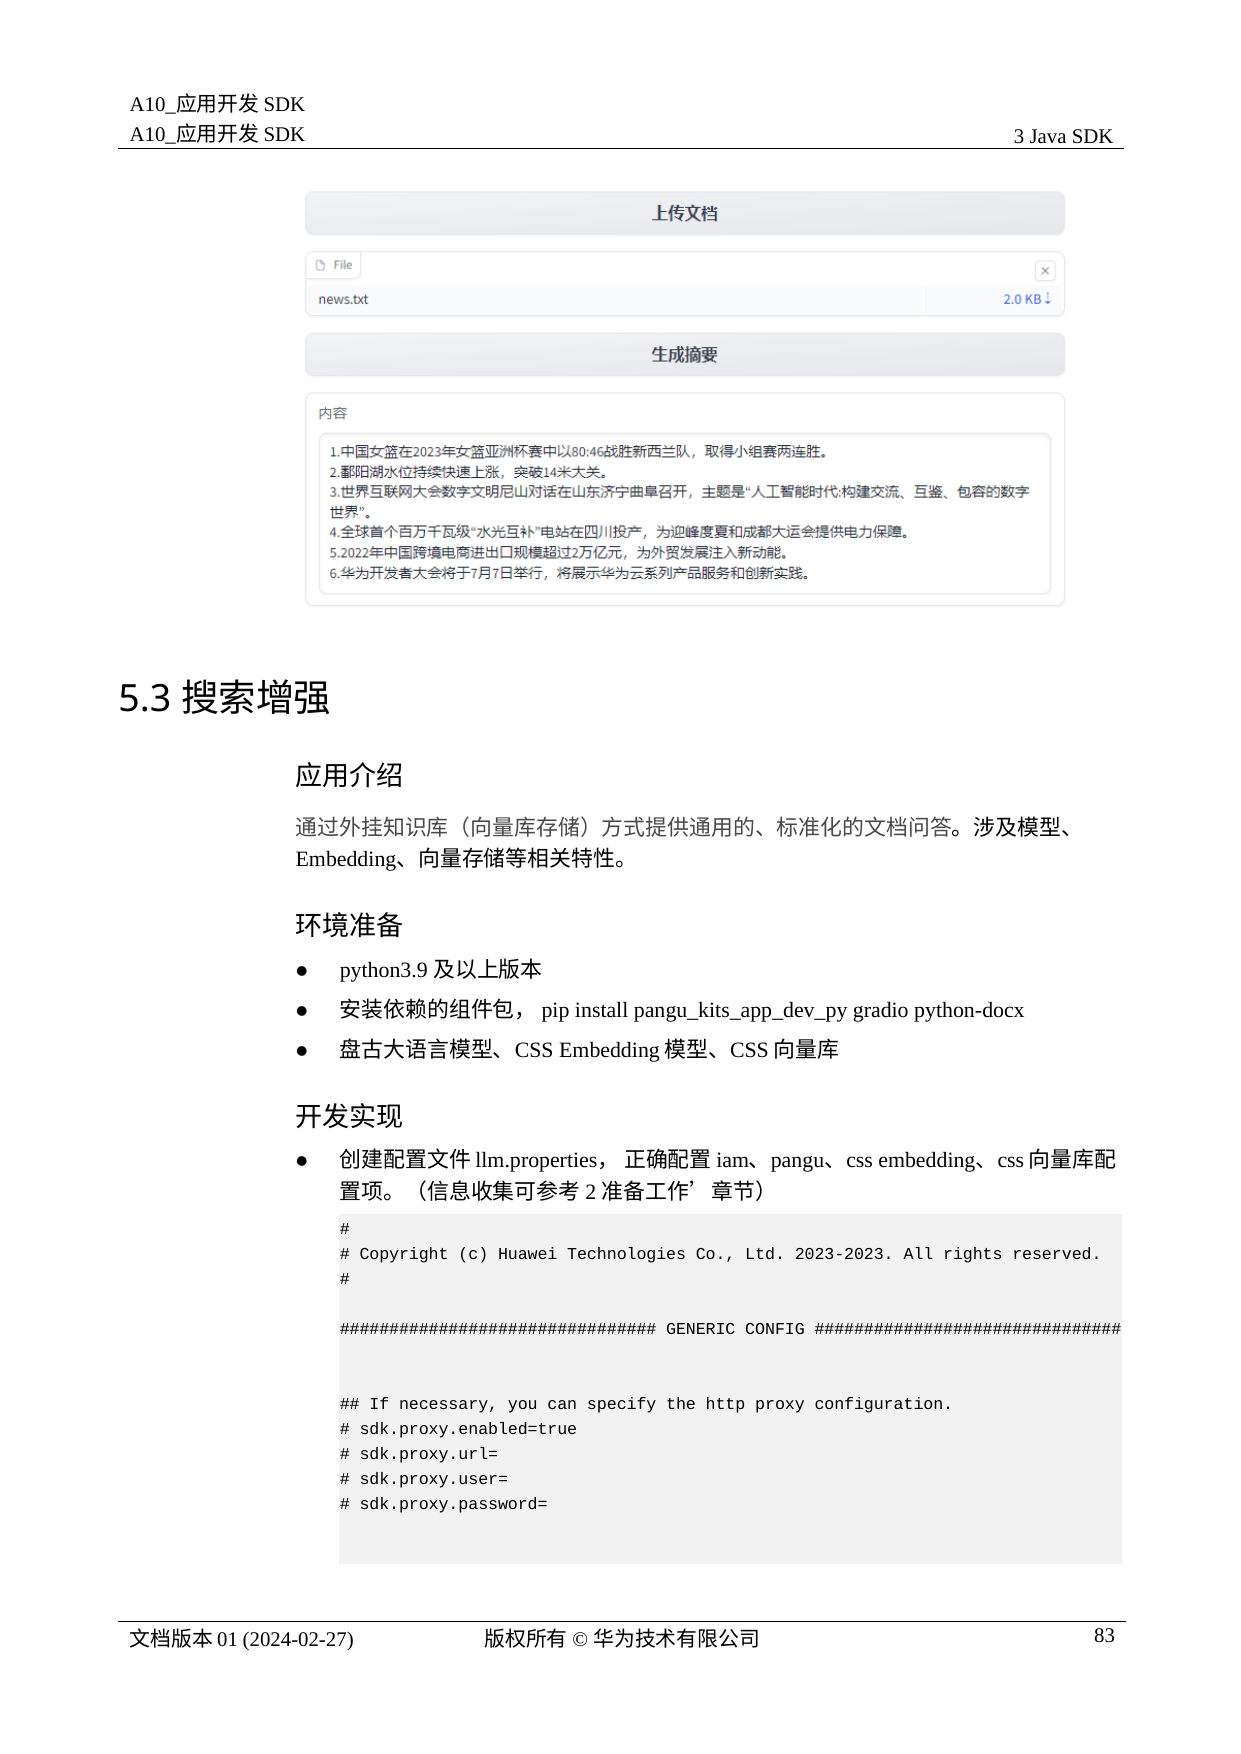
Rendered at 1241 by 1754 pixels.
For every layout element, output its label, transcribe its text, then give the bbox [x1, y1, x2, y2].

text 开发实现 [295, 1095, 1122, 1134]
list python3.9 及以上版本 [295, 952, 1122, 983]
list 盘古大语言模型、CSS Embedding模型、CSS向量库 [295, 1032, 1122, 1063]
text 通过外挂知识库（向量库存储）方式提供通用的、标准化的文档问答。涉及模型、Embedding、向量存储等相关特性。 [295, 810, 1122, 873]
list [339, 1214, 1122, 1564]
picture [295, 177, 1067, 609]
list 创建配置文件llm.properties， 正确配置iam、pangu、css embedding、css向量库配置项。（信息收集可参考 2 准备工作’章节） [295, 1142, 1122, 1206]
text 应用介绍 [295, 754, 1122, 793]
text 环境准备 [295, 904, 1122, 943]
subtitle 搜索增强 [118, 671, 1122, 722]
list 安装依赖的组件包， pip install pangu_kits_app_dev_py gradio python-docx [295, 992, 1122, 1023]
